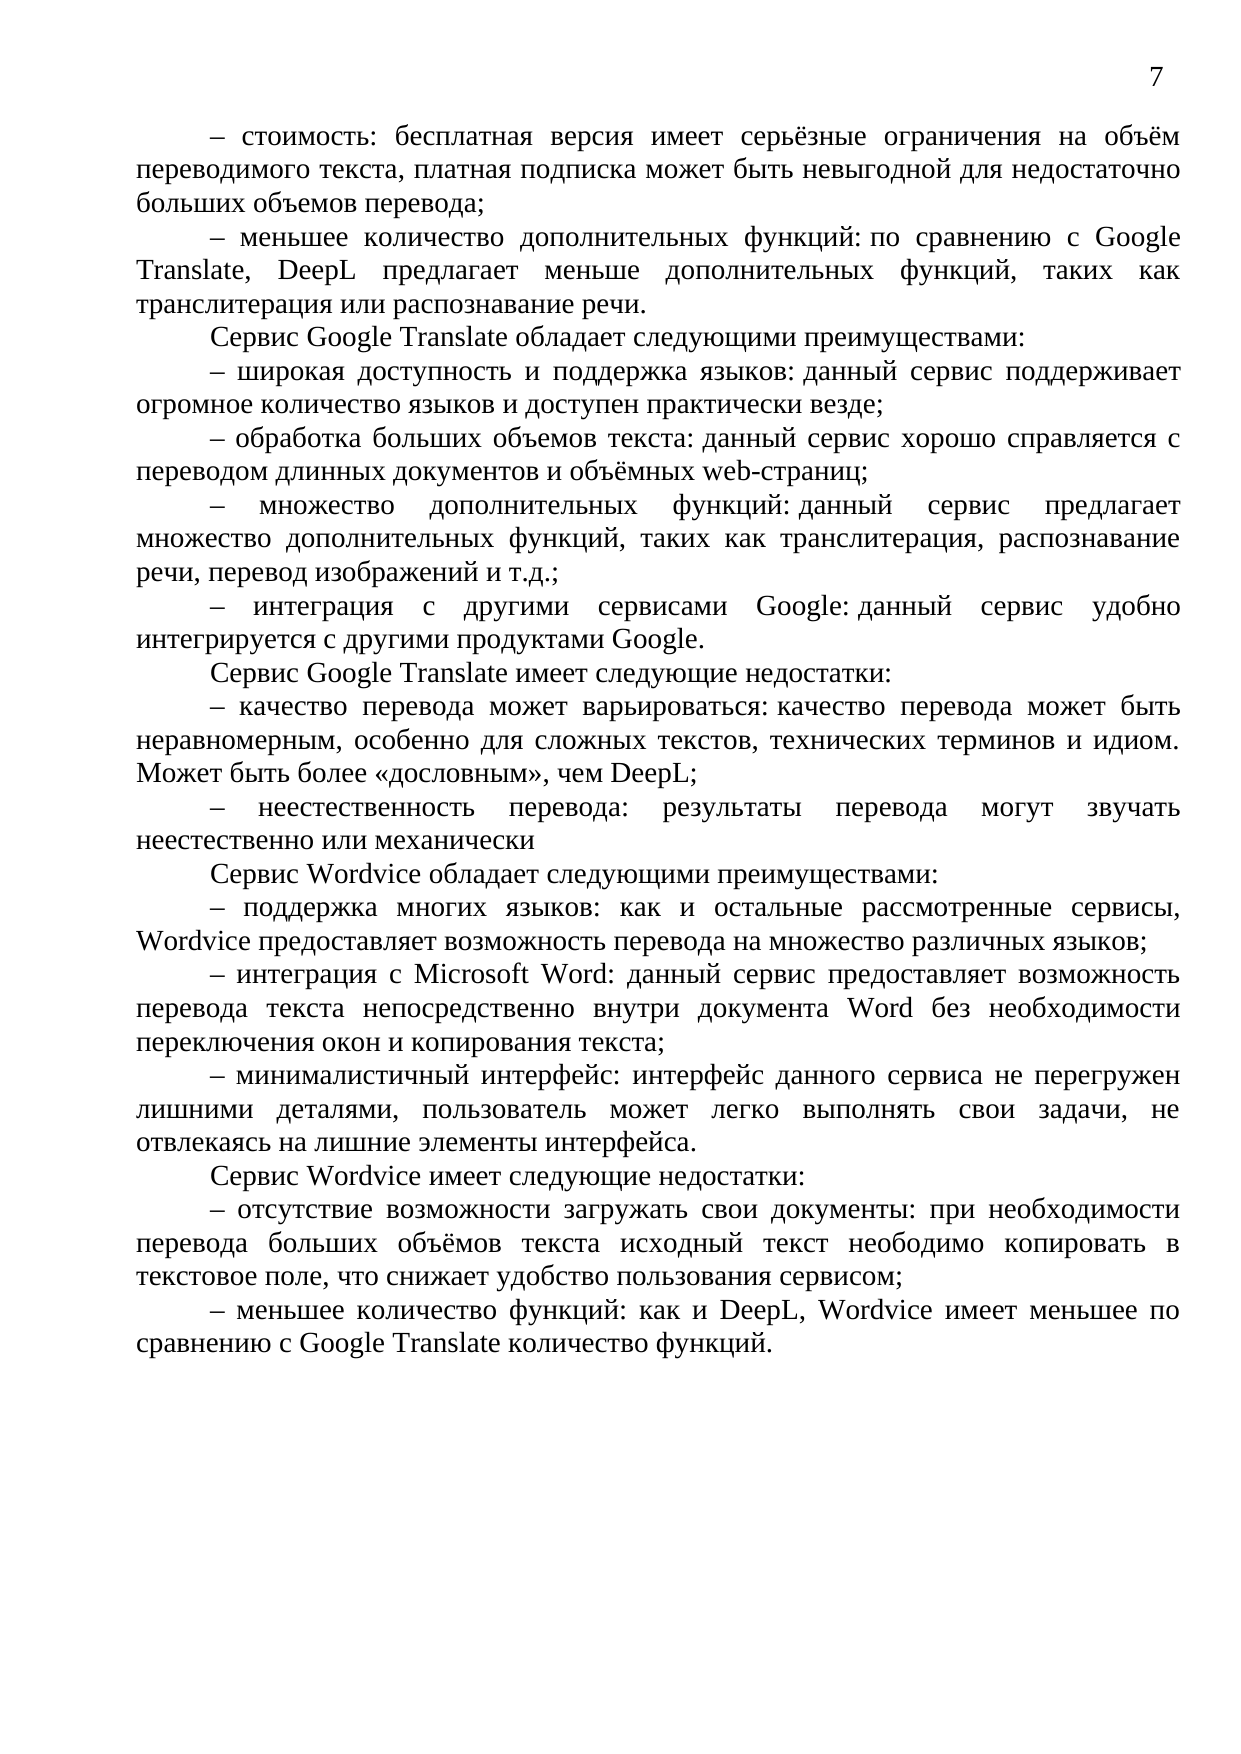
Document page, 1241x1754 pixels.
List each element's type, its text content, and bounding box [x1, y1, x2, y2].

text Сервис Wordvice имеет следующие недостатки: [136, 1158, 1181, 1191]
text – неестественность перевода: результаты перевода могут звучать неестественно или механически [136, 789, 1181, 856]
text Сервис Google Translate имеет следующие недостатки: [136, 655, 1181, 688]
text – минималистичный интерфейс: интерфейс данного сервиса не перегружен лишними деталями, пользователь может легко выполнять свои задачи, не отвлекаясь на лишние элементы интерфейса. [136, 1057, 1181, 1158]
text – качество перевода может варьироваться: качество перевода может быть неравномерным, особенно для сложных текстов, технических терминов и идиом. Может быть более «дословным», чем DeepL; [136, 688, 1181, 789]
text – интеграция с Microsoft Word: данный сервис предоставляет возможность перевода текста непосредственно внутри документа Word без необходимости переключения окон и копирования текста; [136, 957, 1181, 1057]
text – меньшее количество дополнительных функций: по сравнению с Google Translate, DeepL предлагает меньше дополнительных функций, таких как транслитерация или распознавание речи. [136, 219, 1181, 319]
text – обработка больших объемов текста: данный сервис хорошо справляется с переводом длинных документов и объёмных web-страниц; [136, 420, 1181, 487]
text – множество дополнительных функций: данный сервис предлагает множество дополнительных функций, таких как транслитерация, распознавание речи, перевод изображений и т.д.; [136, 487, 1181, 588]
text – стоимость: бесплатная версия имеет серьёзные ограничения на объём переводимого текста, платная подписка может быть невыгодной для недостаточно больших объемов перевода; [136, 118, 1181, 219]
text – меньшее количество функций: как и DeepL, Wordvice имеет меньшее по сравнению с Google Translate количество функций. [136, 1292, 1181, 1359]
text – отсутствие возможности загружать свои документы: при необходимости перевода больших объёмов текста исходный текст неободимо копировать в текстовое поле, что снижает удобство пользования сервисом; [136, 1191, 1181, 1292]
text – интеграция с другими сервисами Google: данный сервис удобно интегрируется с другими продуктами Google. [136, 588, 1181, 655]
text Сервис Google Translate обладает следующими преимуществами: [136, 319, 1181, 353]
text Сервис Wordvice обладает следующими преимуществами: [136, 856, 1181, 889]
text – поддержка многих языков: как и остальные рассмотренные сервисы, Wordvice предоставляет возможность перевода на множество различных языков; [136, 889, 1181, 957]
text – широкая доступность и поддержка языков: данный сервис поддерживает огромное количество языков и доступен практически везде; [136, 353, 1181, 420]
